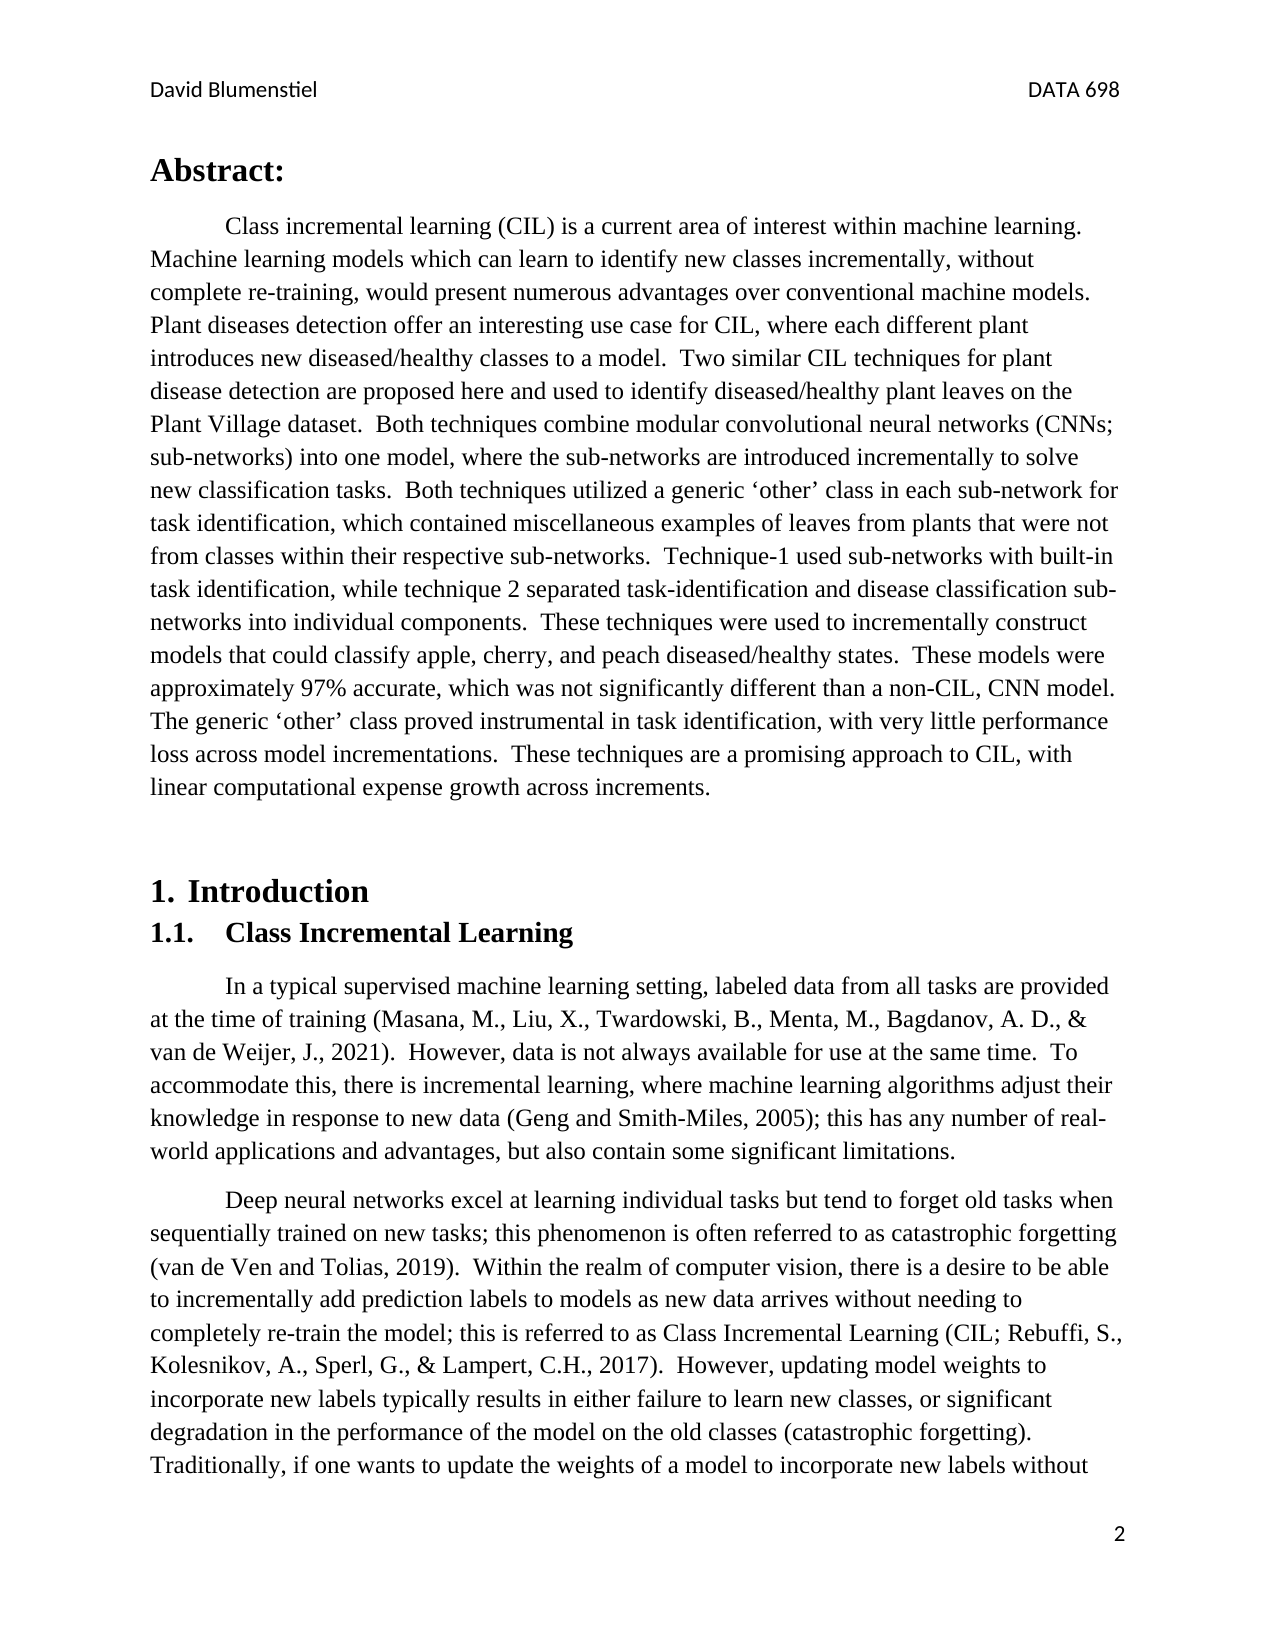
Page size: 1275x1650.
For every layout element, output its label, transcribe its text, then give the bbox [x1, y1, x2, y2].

text Abstract: [150, 150, 1125, 188]
list Class Incremental Learning [150, 916, 1125, 949]
list Introduction [150, 871, 1125, 910]
text Class incremental learning (CIL) is a current area of interest within machine learning. Machine learning models which can learn to identify new classes incrementally, without complete re-training, would present numerous advantages over conventional machine models. Plant diseases detection offer an interesting use case for CIL, where each different plant introduces new diseased/healthy classes to a model. Two similar CIL techniques for plant disease detection are proposed here and used to identify diseased/healthy plant leaves on the Plant Village dataset. Both techniques combine modular convolutional neural networks (CNNs; sub-networks) into one model, where the sub-networks are introduced incrementally to solve new classification tasks. Both techniques utilized a generic ‘other’ class in each sub-network for task identification, which contained miscellaneous examples of leaves from plants that were not from classes within their respective sub-networks. Technique-1 used sub-networks with built-in task identification, while technique 2 separated task-identification and disease classification sub-networks into individual components. These techniques were used to incrementally construct models that could classify apple, cherry, and peach diseased/healthy states. These models were approximately 97% accurate, which was not significantly different than a non-CIL, CNN model. The generic ‘other’ class proved instrumental in task identification, with very little performance loss across model incrementations. These techniques are a promising approach to CIL, with linear computational expense growth across increments. [150, 211, 1125, 801]
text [150, 1186, 1125, 1478]
text In a typical supervised machine learning setting, labeled data from all tasks are provided at the time of training (Masana, M., Liu, X., Twardowski, B., Menta, M., Bagdanov, A. D., & van de Weijer, J., 2021). However, data is not always available for use at the same time. To accommodate this, there is incremental learning, where machine learning algorithms adjust their knowledge in response to new data (Geng and Smith-Miles, 2005); this has any number of real-world applications and advantages, but also contain some significant limitations. [150, 971, 1125, 1164]
